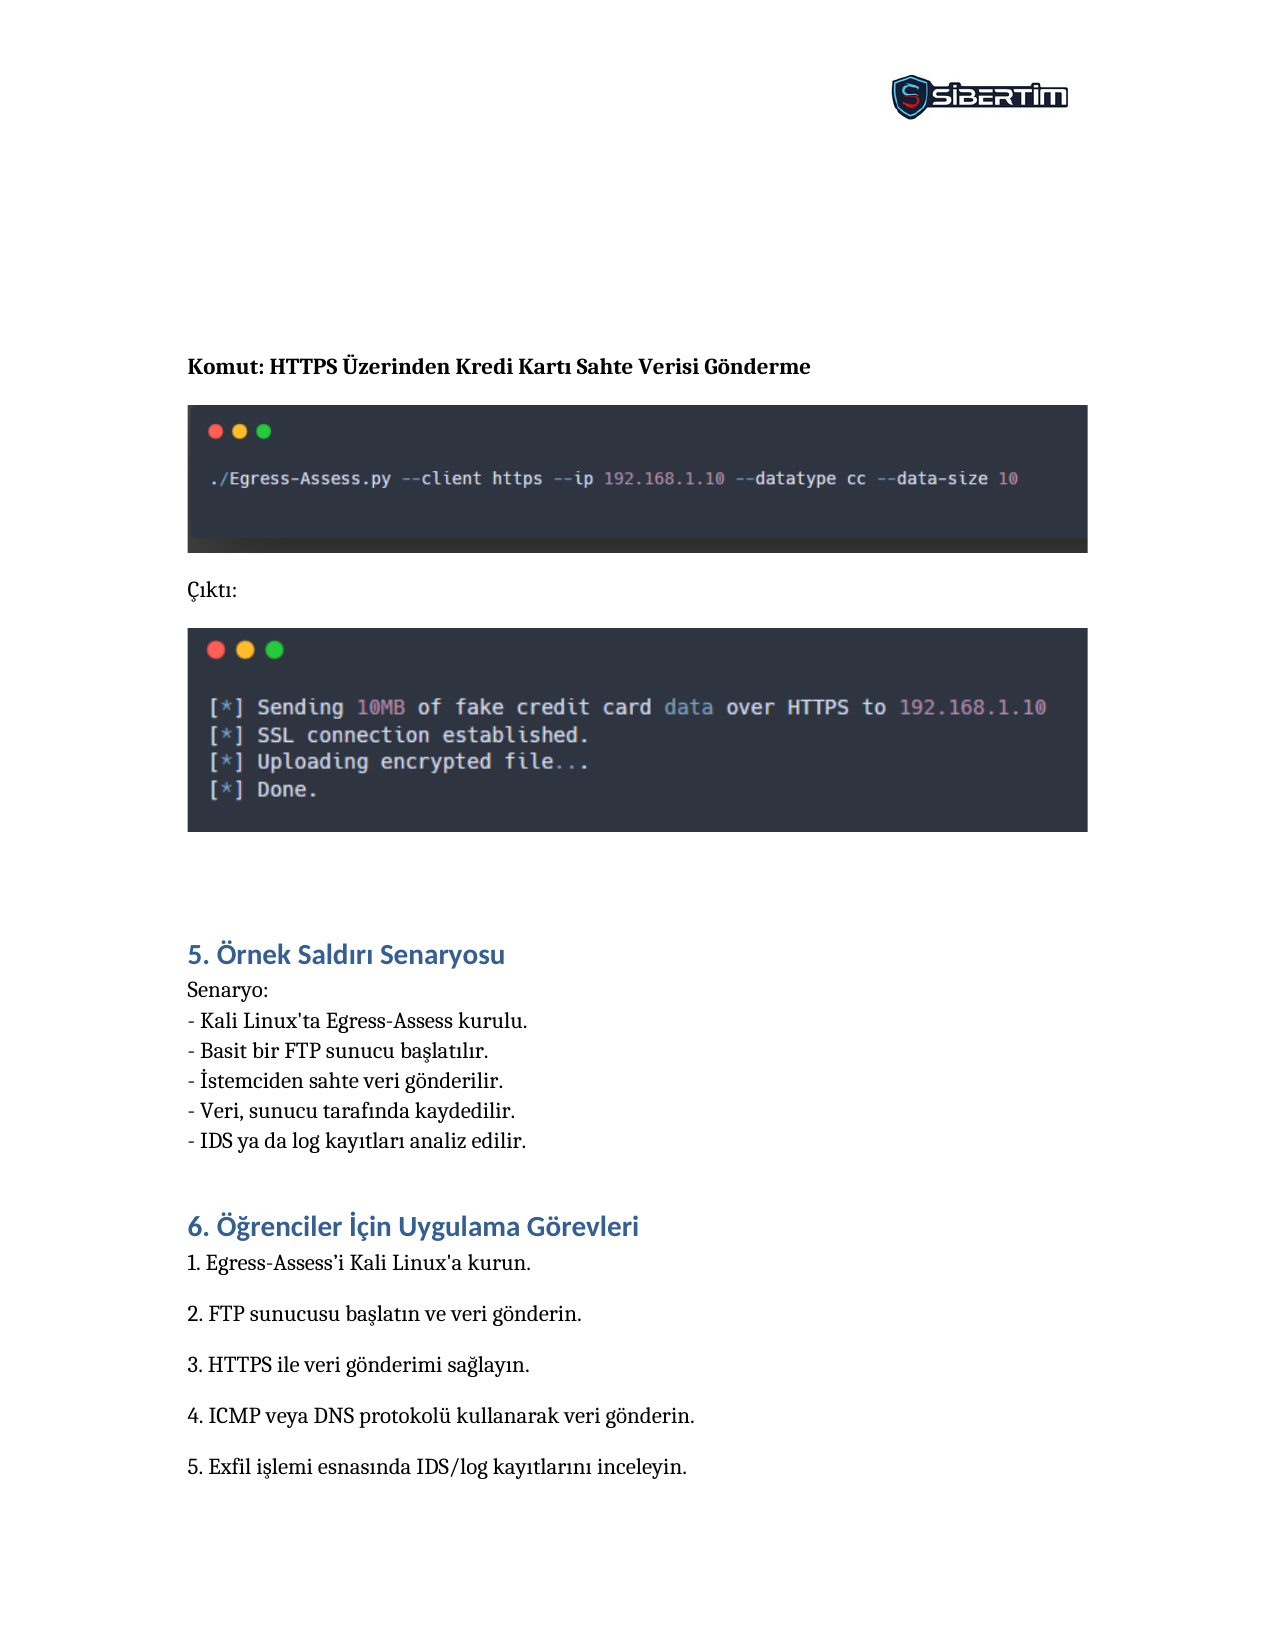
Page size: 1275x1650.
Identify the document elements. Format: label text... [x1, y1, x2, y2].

text Çıktı: [187, 577, 1087, 604]
text 3. HTTPS ile veri gönderimi sağlayın. [187, 1352, 1087, 1378]
text Senaryo: - Kali Linux'ta Egress-Assess kurulu. - Basit bir FTP sunucu başlatılır. - İstemciden sahte veri gönderilir. - Veri, sunucu tarafında kaydedilir. - IDS ya da log kayıtları analiz edilir. [187, 977, 1087, 1155]
subtitle 5. Örnek Saldırı Senaryosu [187, 936, 1087, 972]
picture [187, 628, 1088, 832]
text Komut: HTTPS Üzerinden Kredi Kartı Sahte Verisi Gönderme [187, 354, 1087, 381]
subtitle 6. Öğrenciler İçin Uygulama Görevleri [187, 1208, 1087, 1244]
picture [888, 75, 1069, 120]
text 4. ICMP veya DNS protokolü kullanarak veri gönderin. [187, 1403, 1087, 1429]
text 2. FTP sunucusu başlatın ve veri gönderin. [187, 1301, 1087, 1327]
text 5. Exfil işlemi esnasında IDS/log kayıtlarını inceleyin. [187, 1454, 1087, 1480]
text 1. Egress‑Assess’i Kali Linux'a kurun. [187, 1249, 1087, 1276]
picture [187, 405, 1088, 553]
